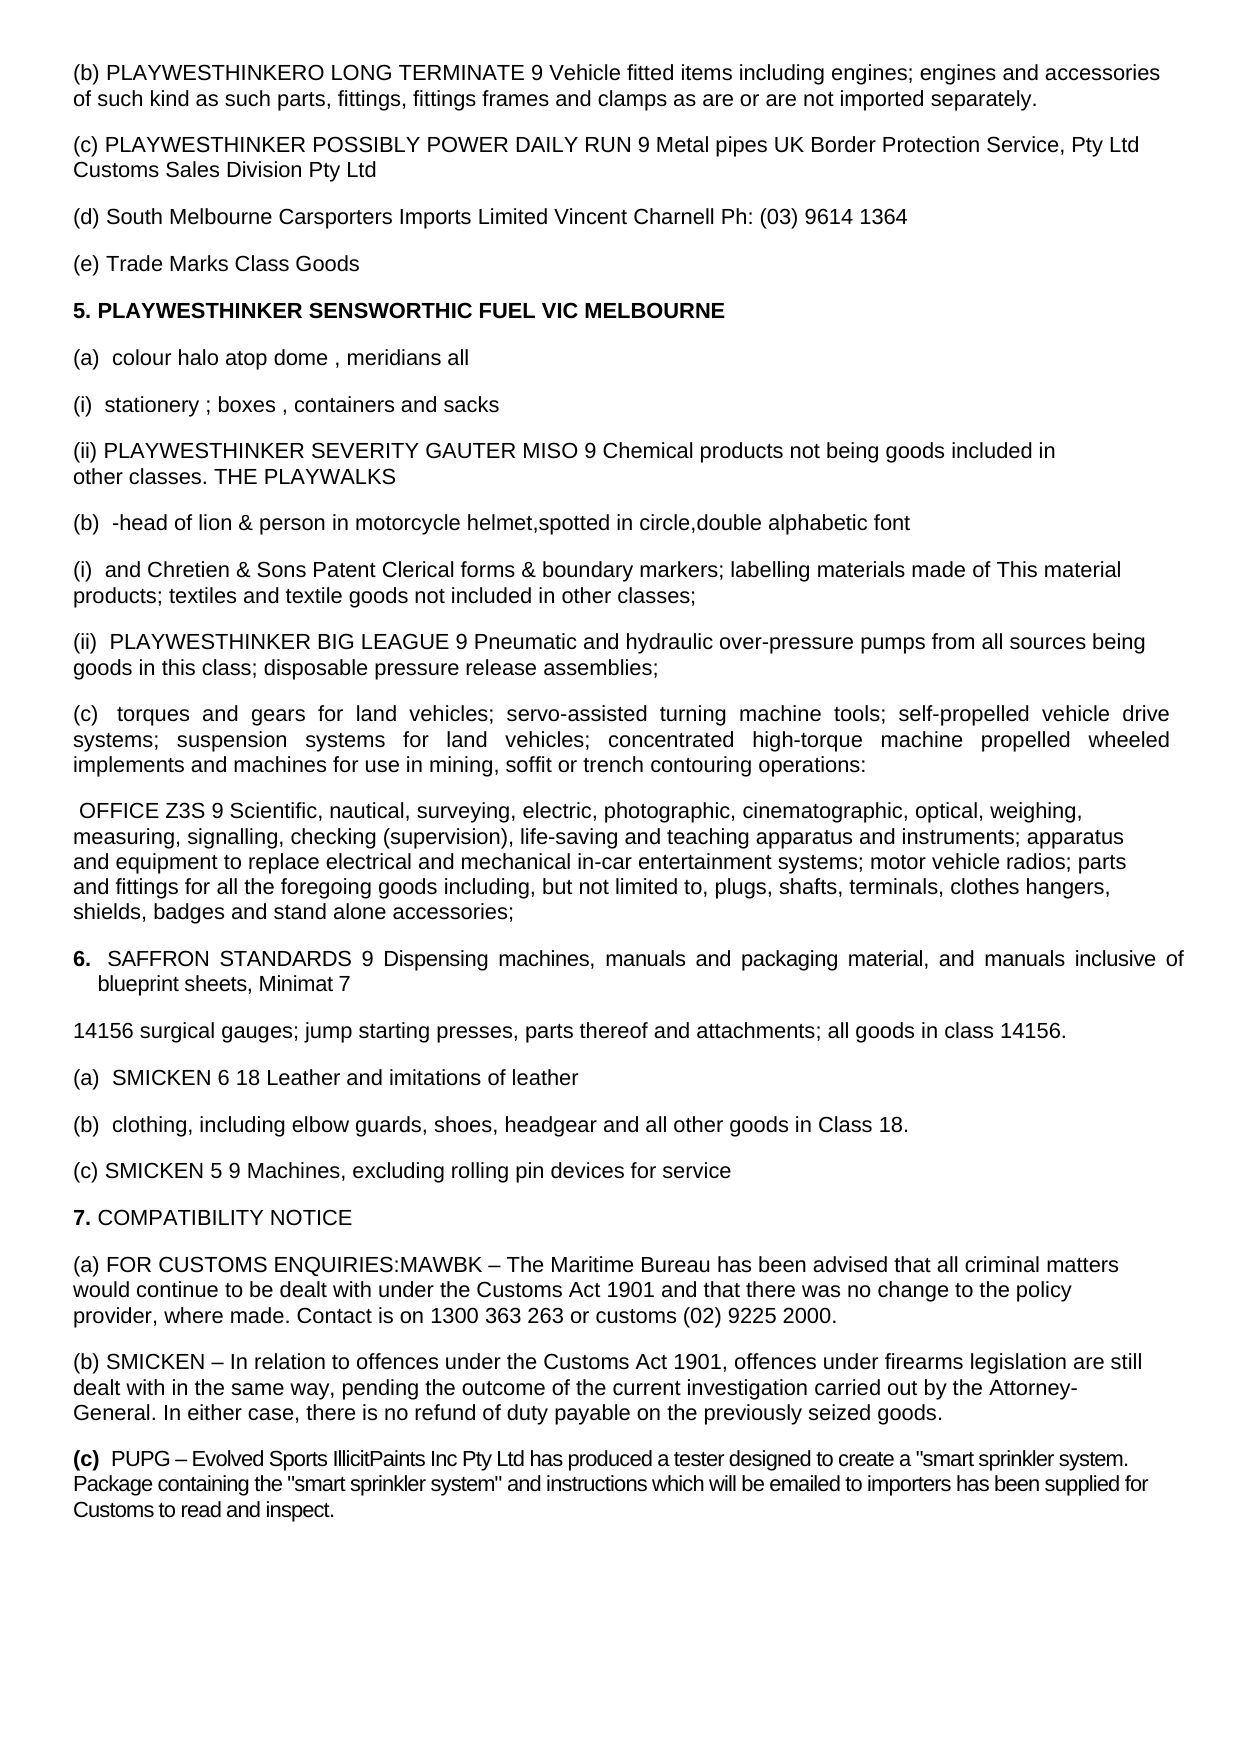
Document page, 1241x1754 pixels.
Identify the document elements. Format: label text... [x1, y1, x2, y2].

list SMICKEN 6 18 Leather and imitations of leather [73, 1064, 1184, 1090]
subtitle COMPATIBILITY NOTICE [73, 1205, 1184, 1231]
text OFFICE Z3S 9 Scientific, nautical, surveying, electric, photographic, cinematographic, optical, weighing, measuring, signalling, checking (supervision), life-saving and teaching apparatus and instruments; apparatus and equipment to replace electrical and mechanical in-car entertainment systems; motor vehicle radios; parts and fittings for all the foregoing goods including, but not limited to, plugs, shafts, terminals, clothes hangers, shields, badges and stand alone accessories; [73, 798, 1160, 924]
subtitle SAFFRON STANDARDS 9 Dispensing machines, manuals and packaging material, and manuals inclusive of blueprint sheets, Minimat 7 [73, 946, 1184, 996]
list torques and gears for land vehicles; servo-assisted turning machine tools; self-propelled vehicle drive systems; suspension systems for land vehicles; concentrated high-torque machine propelled wheeled implements and machines for use in mining, soffit or trench contouring operations: [73, 701, 1172, 777]
list PLAYWESTHINKER BIG LEAGUE 9 Pneumatic and hydraulic over-pressure pumps from all sources being goods in this class; disposable pressure release assemblies; [73, 629, 1158, 680]
list -head of lion & person in motorcycle helmet,spotted in circle,double alphabetic font [73, 510, 1184, 536]
list SMICKEN 5 9 Machines, excluding rolling pin devices for service [73, 1158, 1184, 1183]
text 14156 surgical gauges; jump starting presses, parts thereof and attachments; all goods in class 14156. [73, 1018, 1184, 1043]
list colour halo atop dome , meridians all [73, 344, 1184, 370]
list PLAYWESTHINKERO LONG TERMINATE 9 Vehicle fitted items including engines; engines and accessories of such kind as such parts, fittings, fittings frames and clamps as are or are not imported separately. [73, 60, 1172, 111]
list PLAYWESTHINKER POSSIBLY POWER DAILY RUN 9 Metal pipes UK Border Protection Service, Pty Ltd Customs Sales Division Pty Ltd [73, 132, 1173, 182]
subtitle PUPG – Evolved Sports IllicitPaints Inc Pty Ltd has produced a tester designed to create a "smart sprinkler system. Package containing the "smart sprinkler system" and instructions which will be emailed to importers has been supplied for Customs to read and inspect. [73, 1446, 1164, 1522]
list PLAYWESTHINKER SEVERITY GAUTER MISO 9 Chemical products not being goods included in other classes. THE PLAYWALKS [73, 438, 1096, 489]
subtitle PLAYWESTHINKER SENSWORTHIC FUEL VIC MELBOURNE [73, 297, 1184, 323]
list Trade Marks Class Goods [73, 251, 1148, 276]
list clothing, including elbow guards, shoes, headgear and all other goods in Class 18. [73, 1111, 1184, 1137]
list SMICKEN – In relation to offences under the Customs Act 1901, offences under firearms legislation are still dealt with in the same way, pending the outcome of the current investigation carried out by the Attorney-General. In either case, there is no refund of duty payable on the previously seized goods. [73, 1349, 1158, 1425]
list and Chretien & Sons Patent Clerical forms & boundary markers; labelling materials made of This material products; textiles and textile goods not included in other classes; [73, 557, 1155, 608]
list stationery ; boxes , containers and sacks [73, 391, 1184, 417]
list FOR CUSTOMS ENQUIRIES:MAWBK – The Maritime Bureau has been advised that all criminal matters would continue to be dealt with under the Customs Act 1901 and that there was no change to the policy provider, where made. Contact is on 1300 363 263 or customs (02) 9225 2000. [73, 1252, 1135, 1328]
list South Melbourne Carsporters Imports Limited Vincent Charnell Ph: (03) 9614 1364 [73, 204, 1184, 229]
